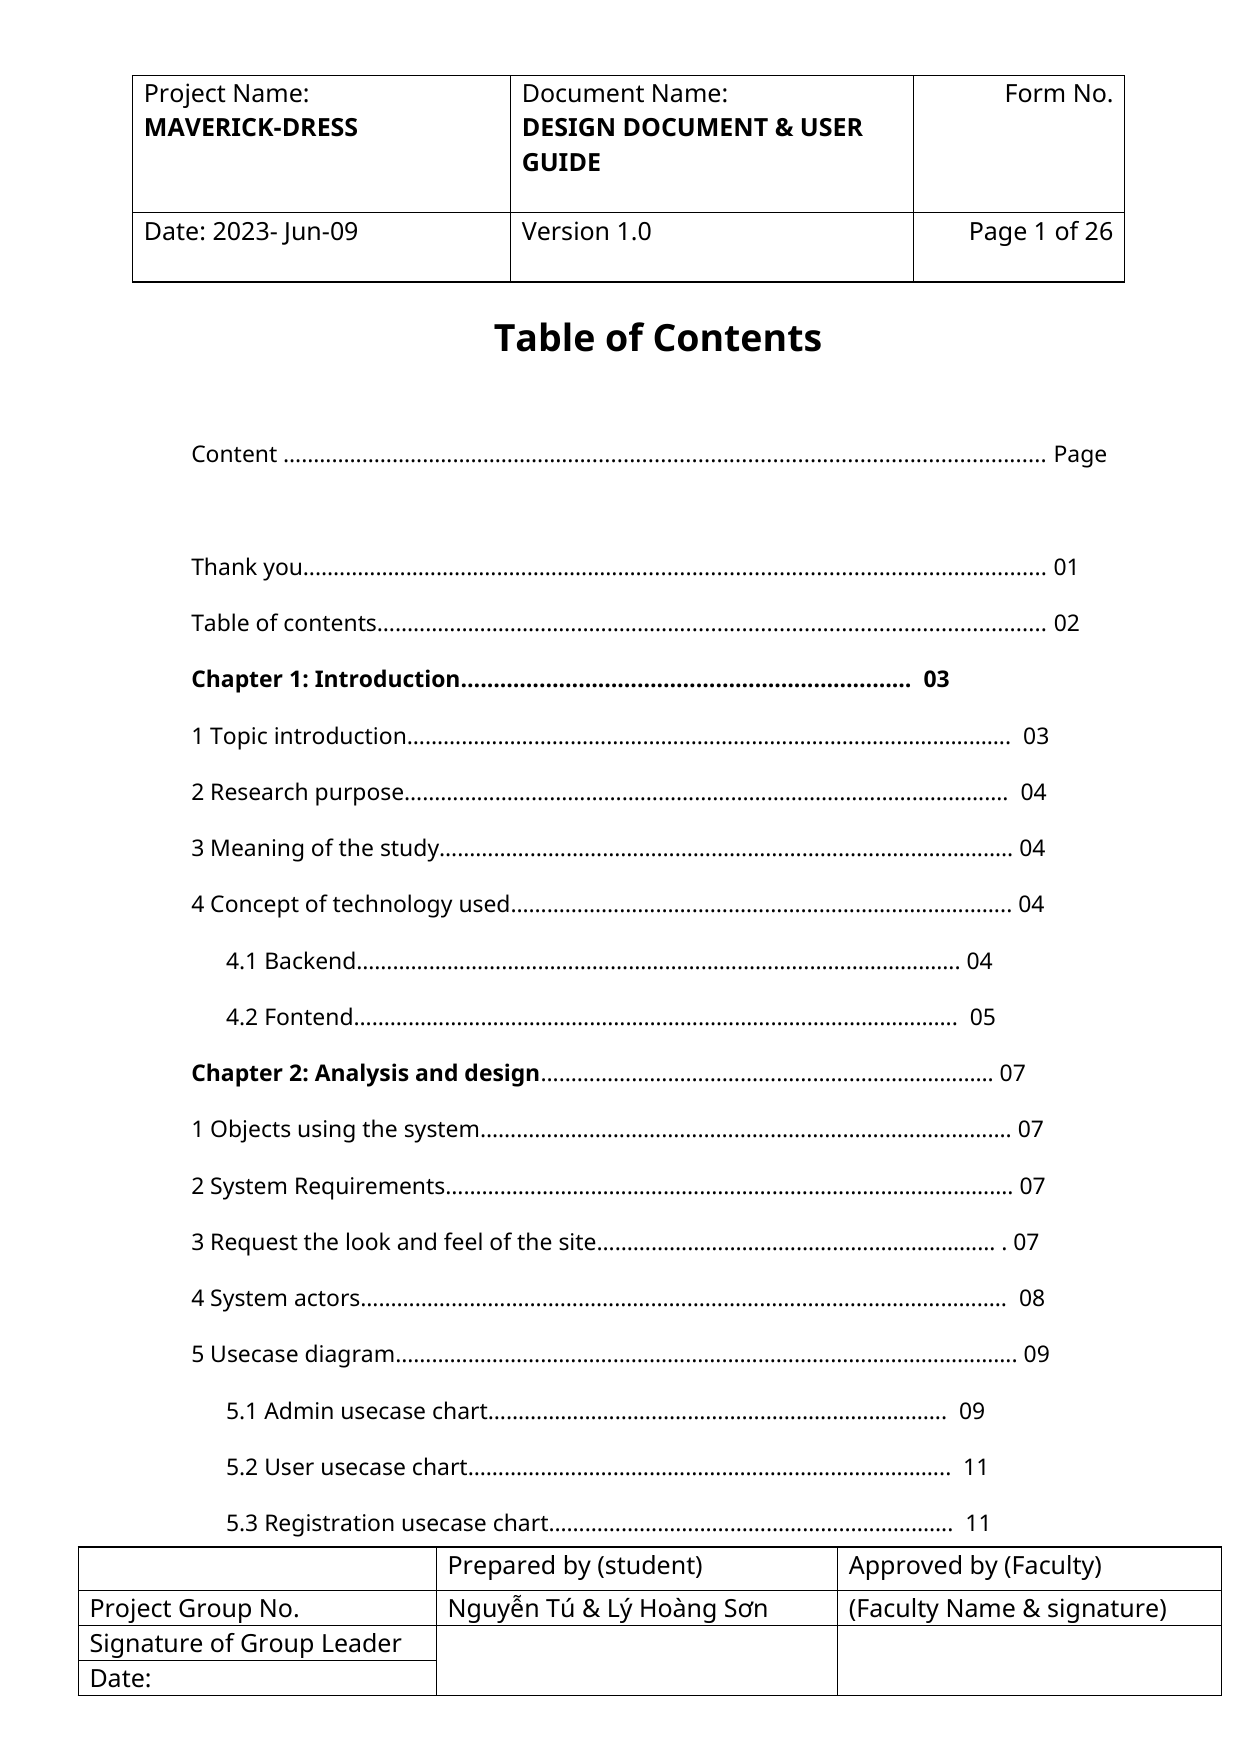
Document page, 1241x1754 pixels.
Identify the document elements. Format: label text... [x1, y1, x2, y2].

text 1 Topic introduction………………………………………………………………………………………. 03 [132, 719, 1125, 751]
text 4.1 Backend………………………………………………………………………………………. 04 [132, 944, 1125, 976]
text Table of contents 02 [132, 607, 1125, 638]
text 2 System Requirements…………………………………………………………………………………. 07 [132, 1169, 1125, 1201]
text 4.2 Fontend………………………………………………………………………………………. 05 [132, 1001, 1125, 1032]
text Chapter 2: Analysis and design………………………………………………………………… 07 [132, 1057, 1125, 1088]
text Chapter 1: Introduction…………………………………………………………… 03 [132, 663, 1125, 694]
text 1 Objects using the system……………………………………………………………………………. 07 [132, 1113, 1125, 1144]
text 4 System actors…………………………………………………………………………………………….. 08 [132, 1282, 1125, 1313]
text Table of Contents [132, 311, 1125, 362]
text Thank you 01 [132, 551, 1125, 582]
text 5.2 User usecase chart…………………………………………………………………….. 11 [132, 1451, 1125, 1482]
text 3 Request the look and feel of the site………………………………………………………… . 07 [132, 1226, 1125, 1257]
text 4 Concept of technology used……………………………………………………………………….. 04 [132, 888, 1125, 919]
text 2 Research purpose………………………………………………………………………………………. 04 [132, 776, 1125, 807]
text 5.1 Admin usecase chart…………………………………………………………………. 09 [132, 1394, 1125, 1426]
text 5 Usecase diagram…………………………………………………………………………………………. 09 [132, 1338, 1125, 1369]
text 5.3 Registration usecase chart…………………………………………………………. 11 [132, 1507, 1125, 1538]
text Content Page [132, 438, 1125, 469]
text 3 Meaning of the study………………………………………………………………………………….. 04 [132, 832, 1125, 863]
